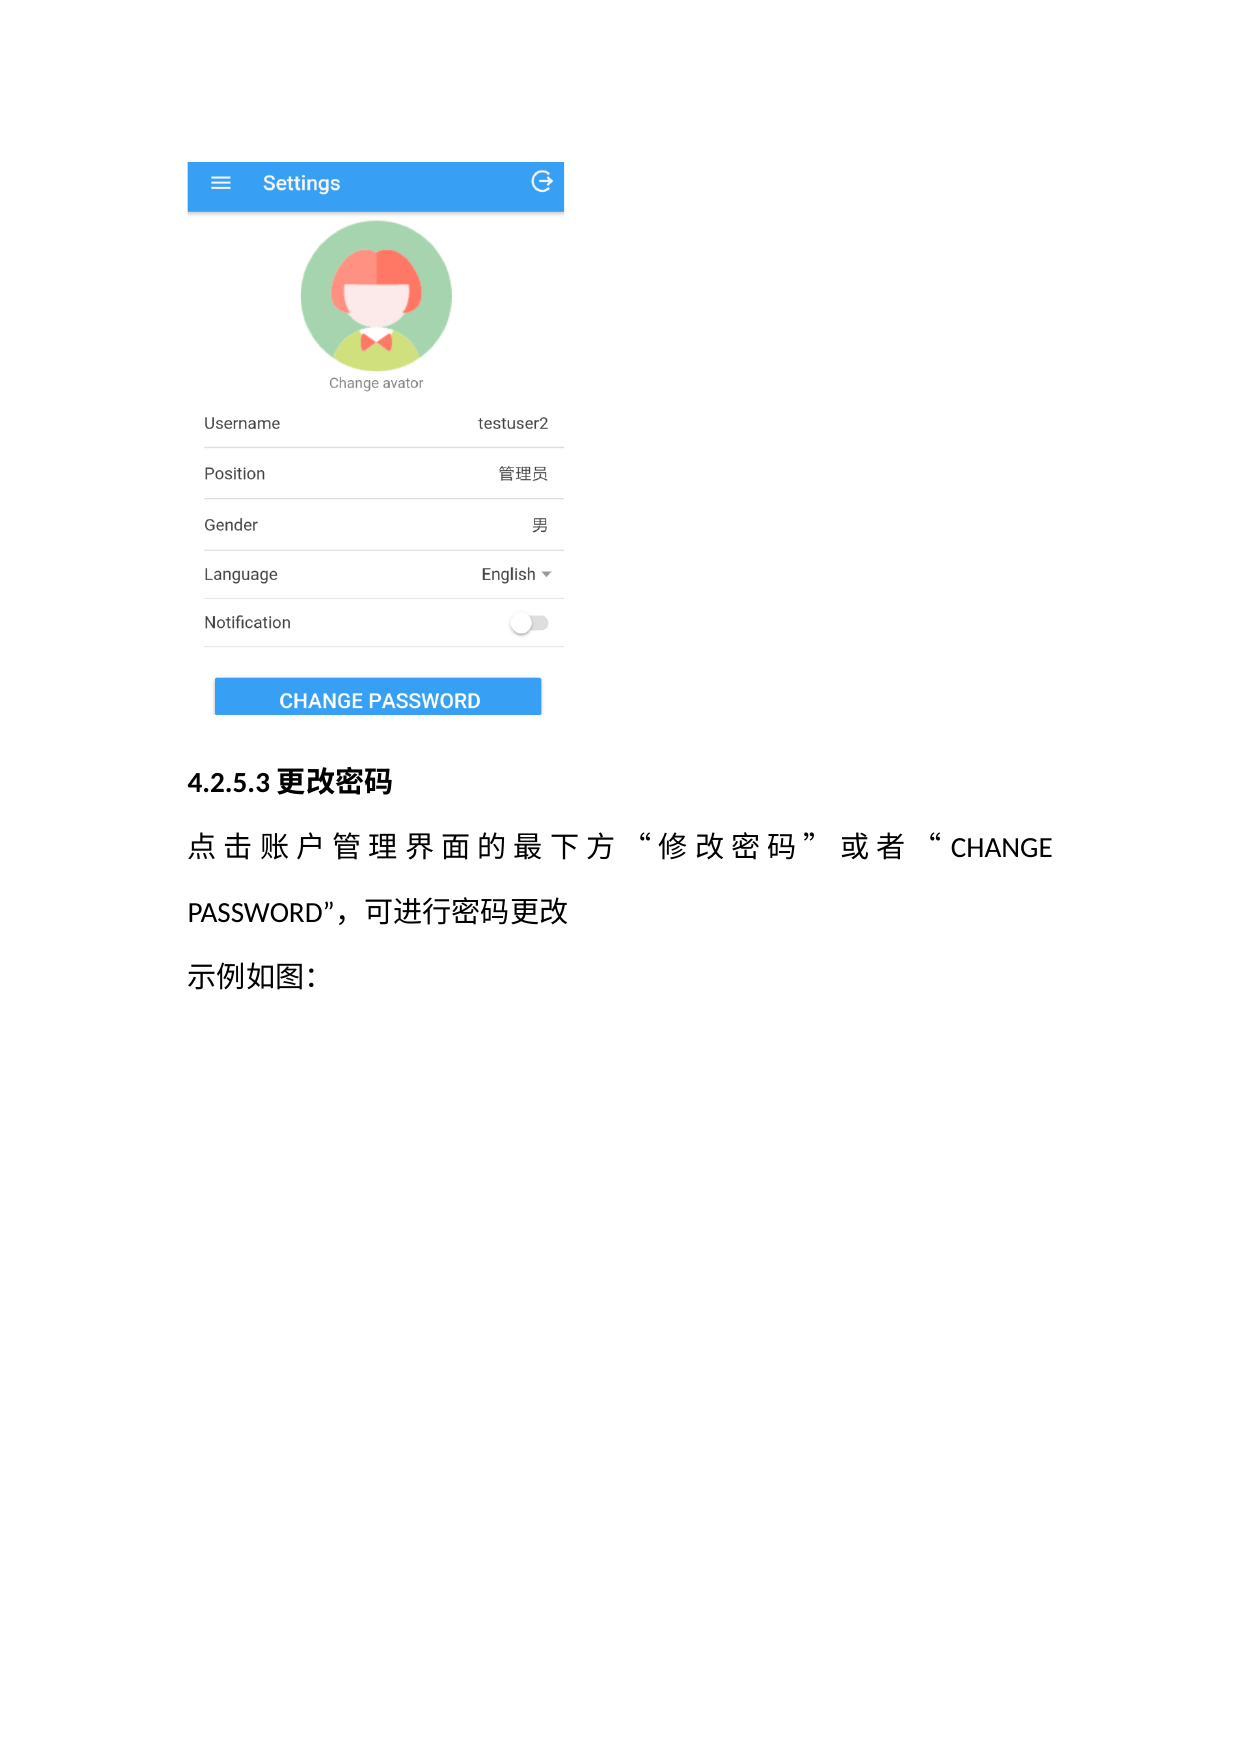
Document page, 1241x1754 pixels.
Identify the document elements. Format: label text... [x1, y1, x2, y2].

list 4.2.5.3 更改密码 [187, 747, 1053, 812]
list 示例如图： [187, 942, 1053, 1007]
list 点击账户管理界面的最下方“修改密码”或者“CHANGE PASSWORD”，可进行密码更改 [187, 812, 1053, 942]
picture [187, 162, 565, 744]
